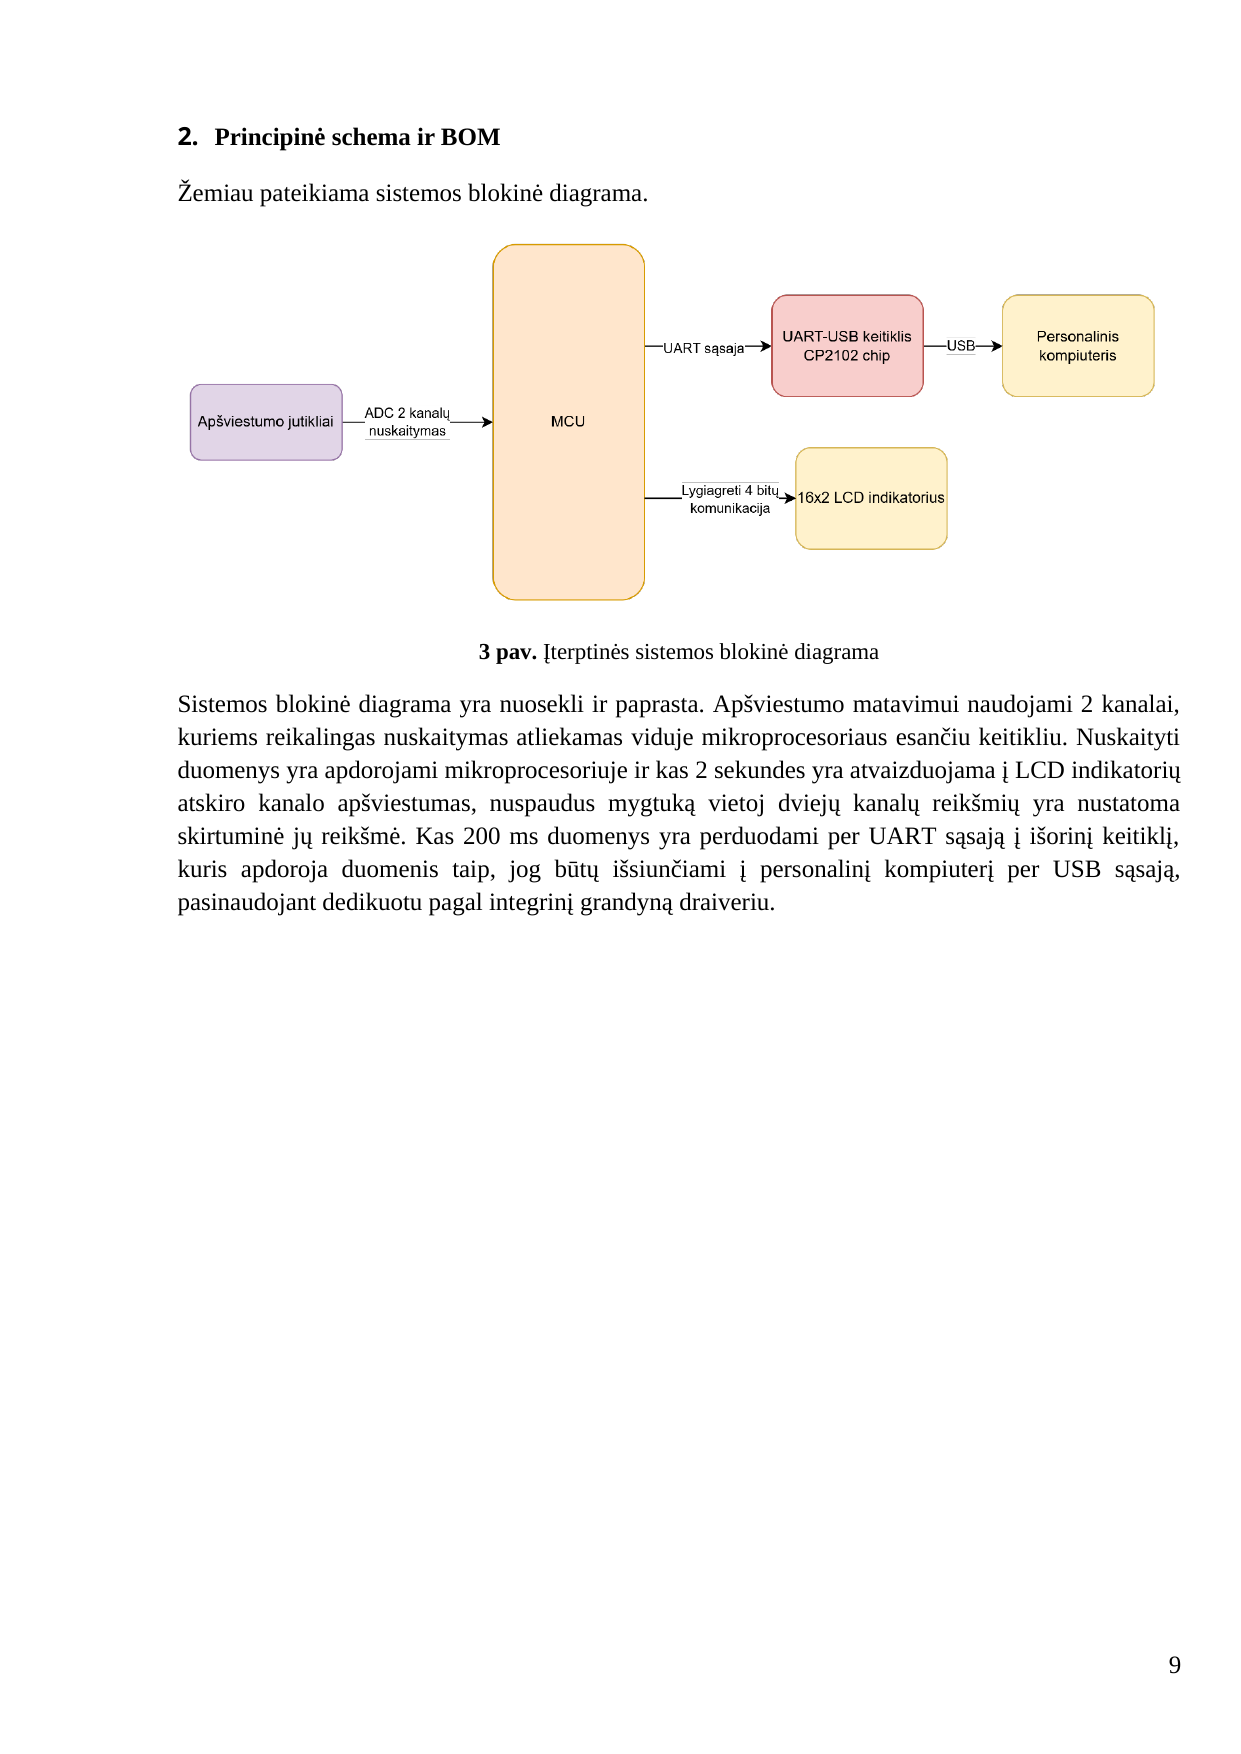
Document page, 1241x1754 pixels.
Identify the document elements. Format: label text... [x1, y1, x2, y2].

text Žemiau pateikiama sistemos blokinė diagrama. [177, 178, 1181, 207]
subtitle Principinė schema ir BOM [177, 118, 1181, 152]
picture [177, 232, 1167, 614]
text 3 pav. Įterptinės sistemos blokinė diagrama [177, 638, 1181, 665]
text Sistemos blokinė diagrama yra nuosekli ir paprasta. Apšviestumo matavimui naudojami 2 kanalai, kuriems reikalingas nuskaitymas atliekamas viduje mikroprocesoriaus esančiu keitikliu. Nuskaityti duomenys yra apdorojami mikroprocesoriuje ir kas 2 sekundes yra atvaizduojama į LCD indikatorių atskiro kanalo apšviestumas, nuspaudus mygtuką vietoj dviejų kanalų reikšmių yra nustatoma skirtuminė jų reikšmė. Kas 200 ms duomenys yra perduodami per UART sąsają į išorinį keitiklį, kuris apdoroja duomenis taip, jog būtų išsiunčiami į personalinį kompiuterį per USB sąsają, pasinaudojant dedikuotu pagal integrinį grandyną draiveriu. [177, 689, 1181, 916]
